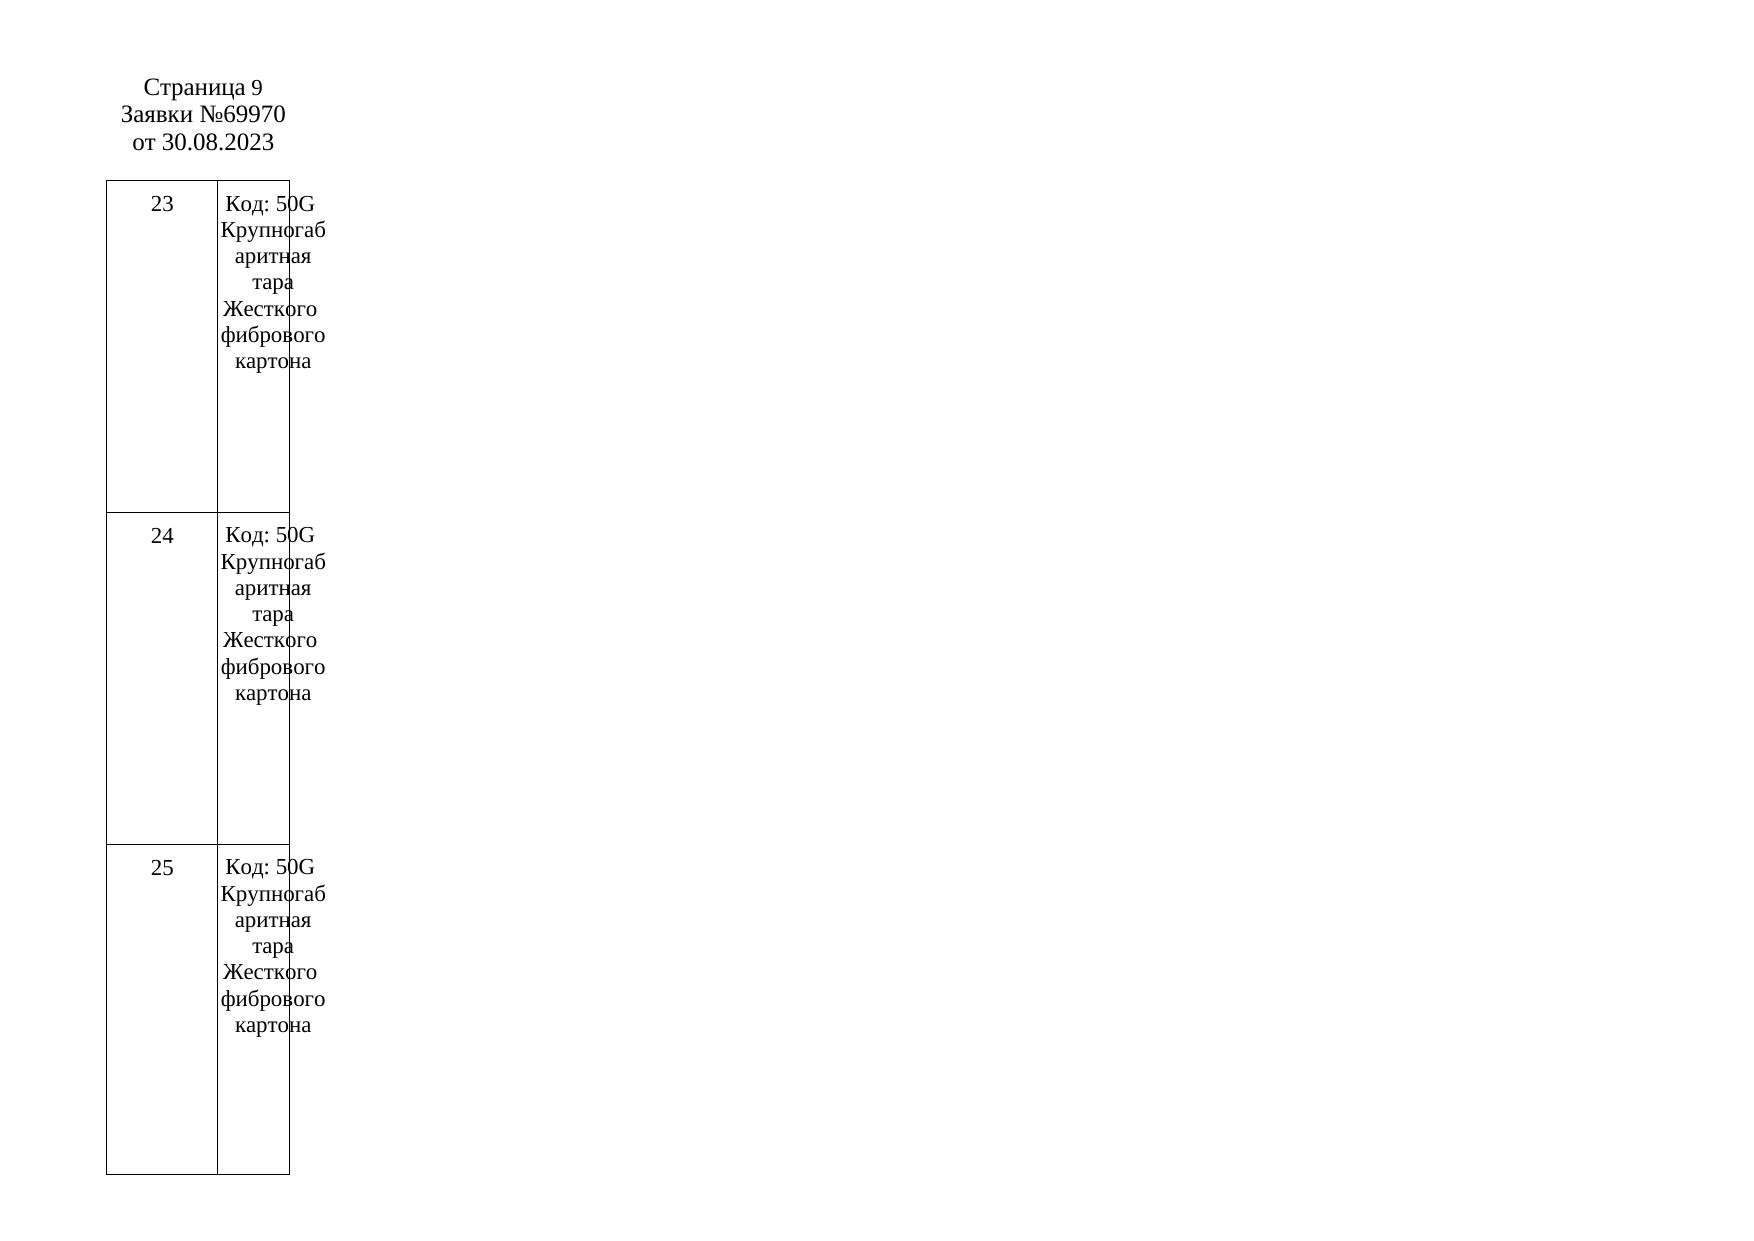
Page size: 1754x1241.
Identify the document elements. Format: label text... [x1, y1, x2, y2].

table_cell 25 [107, 845, 217, 1174]
table_cell 24 [107, 513, 217, 844]
text Страница 9 Заявки №69970 от 30.08.2023 [117, 73, 289, 156]
table_header Код: 50G Крупногабаритная тара Жесткого фибрового картона [218, 181, 289, 512]
table_header 23 [107, 181, 217, 512]
table_cell Код: 50G Крупногабаритная тара Жесткого фибрового картона [218, 845, 289, 1174]
table_cell Код: 50G Крупногабаритная тара Жесткого фибрового картона [218, 513, 289, 844]
